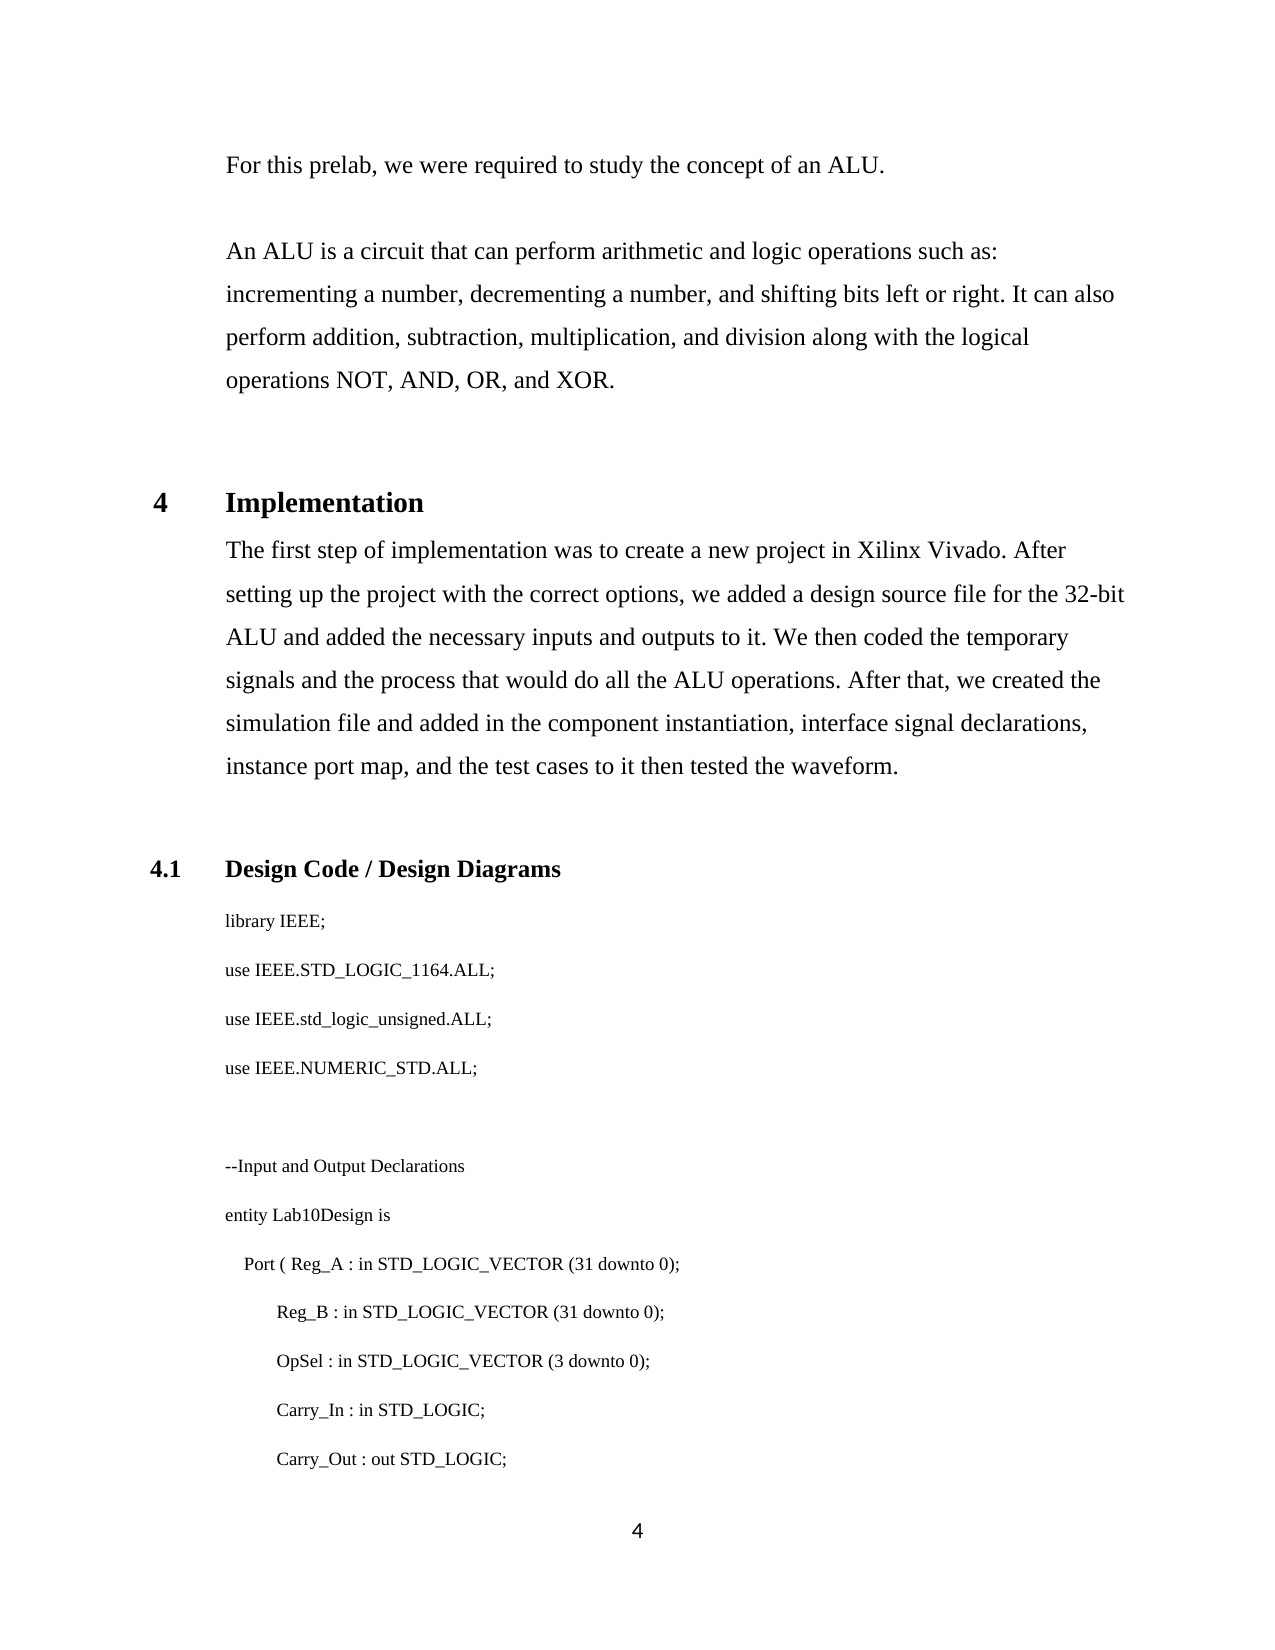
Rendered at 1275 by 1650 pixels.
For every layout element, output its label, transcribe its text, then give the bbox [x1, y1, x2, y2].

text use IEEE.std_logic_unsigned.ALL; [225, 1008, 1125, 1029]
text use IEEE.STD_LOGIC_1164.ALL; [225, 959, 1125, 980]
text use IEEE.NUMERIC_STD.ALL; [225, 1057, 1125, 1078]
list For this prelab, we were required to study the concept of an ALU. [226, 150, 1125, 179]
text Port ( Reg_A : in STD_LOGIC_VECTOR (31 downto 0); [225, 1252, 1125, 1274]
list The first step of implementation was to create a new project in Xilinx Vivado. After setting up the project with the correct options, we added a design source file for the 32-bit ALU and added the necessary inputs and outputs to it. We then coded the temporary signals and the process that would do all the ALU operations. After that, we created the simulation file and added in the component instantiation, interface signal declarations, instance port map, and the test cases to it then tested the waveform. [226, 536, 1125, 780]
text library IEEE; [225, 910, 1125, 931]
text Carry_Out : out STD_LOGIC; [225, 1448, 1125, 1470]
text Carry_In : in STD_LOGIC; [225, 1399, 1125, 1421]
text OpSel : in STD_LOGIC_VECTOR (3 downto 0); [225, 1350, 1125, 1372]
text --Input and Output Declarations [225, 1154, 1125, 1176]
list Implementation [153, 485, 1125, 519]
text entity Lab10Design is [225, 1203, 1125, 1225]
text Reg_B : in STD_LOGIC_VECTOR (31 downto 0); [225, 1301, 1125, 1323]
text 4.1 Design Code / Design Diagrams [150, 854, 1125, 883]
list An ALU is a circuit that can perform arithmetic and logic operations such as: incrementing a number, decrementing a number, and shifting bits left or right. It can also perform addition, subtraction, multiplication, and division along with the logical operations NOT, AND, OR, and XOR. [226, 236, 1125, 394]
